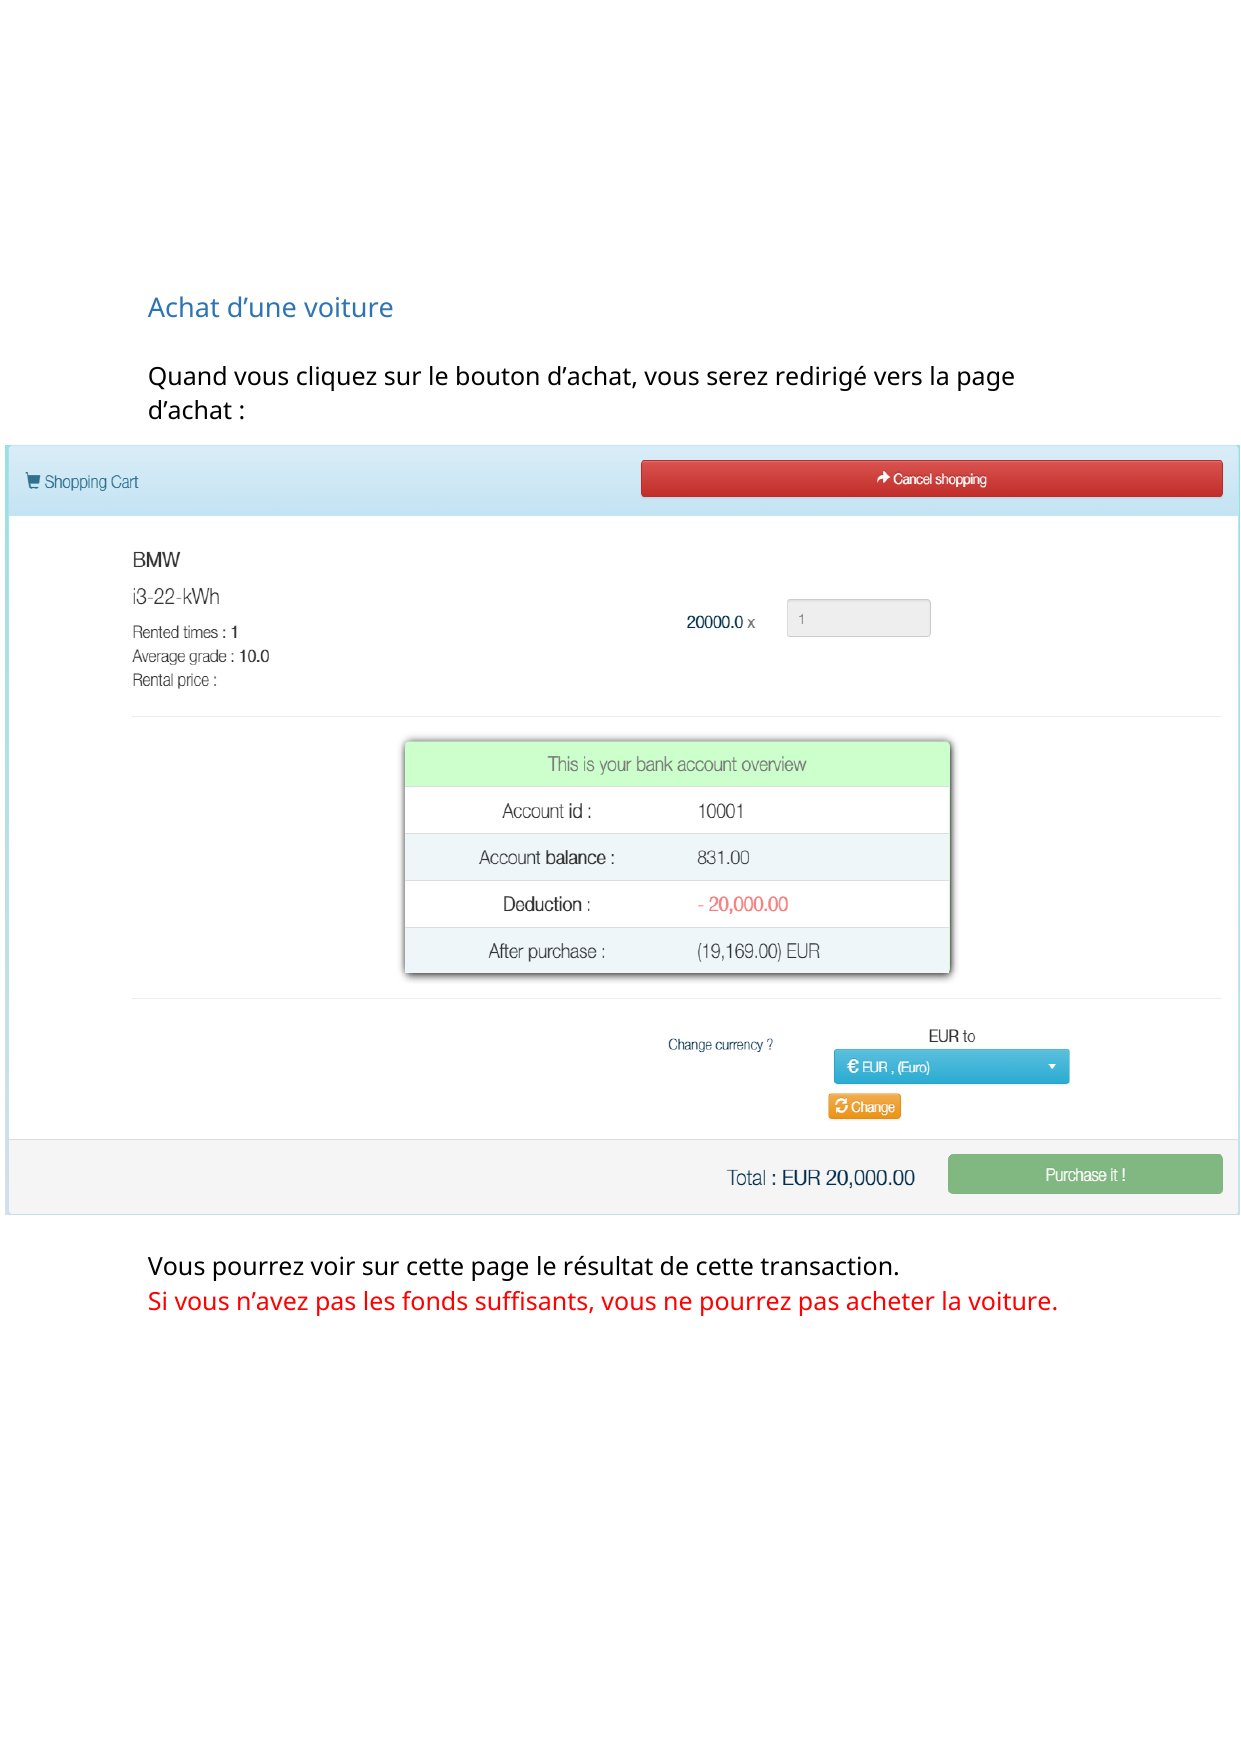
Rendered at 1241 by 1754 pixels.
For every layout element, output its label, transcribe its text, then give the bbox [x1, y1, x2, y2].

text Si vous n’avez pas les fonds suffisants, vous ne pourrez pas acheter la voiture. [148, 1283, 1093, 1317]
subtitle Achat d’une voiture [148, 288, 1093, 325]
text Quand vous cliquez sur le bouton d’achat, vous serez redirigé vers la page d’achat : [148, 359, 1093, 427]
text Vous pourrez voir sur cette page le résultat de cette transaction. [148, 1249, 1093, 1283]
picture [5, 445, 1240, 1215]
